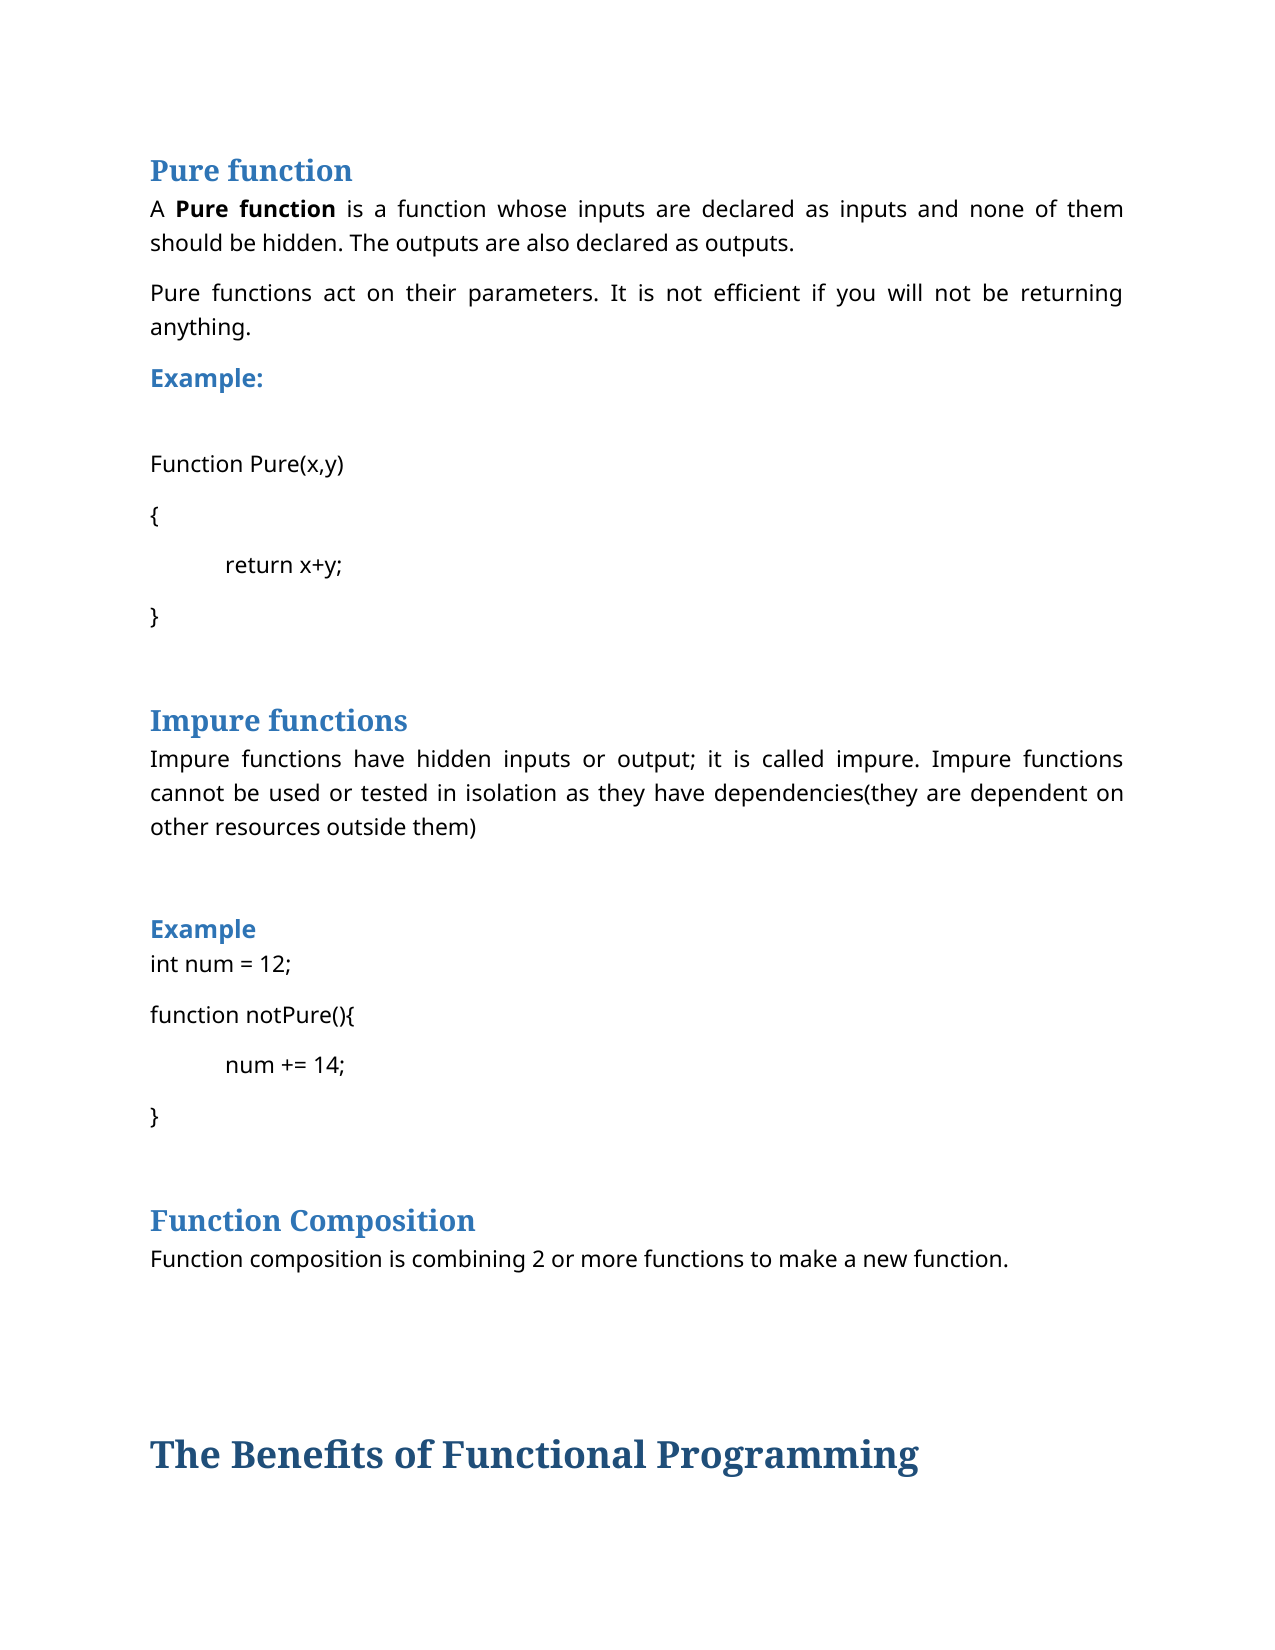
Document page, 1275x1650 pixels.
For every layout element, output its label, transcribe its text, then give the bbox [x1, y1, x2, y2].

subtitle Example [150, 912, 1125, 946]
subtitle Function Composition [150, 1200, 1125, 1240]
text } [150, 599, 1125, 631]
subtitle The Benefits of Functional Programming [150, 1428, 1125, 1479]
text return x+y; [150, 549, 1125, 580]
text Function Pure(x,y) [150, 448, 1125, 479]
text { [150, 499, 1125, 530]
text Impure functions have hidden inputs or output; it is called impure. Impure functions cannot be used or tested in isolation as they have dependencies(they are dependent on other resources outside them) [150, 743, 1125, 842]
text Function composition is combining 2 or more functions to make a new function. [150, 1243, 1125, 1274]
text Pure functions act on their parameters. It is not efficient if you will not be returning anything. [150, 277, 1125, 342]
text int num = 12; [150, 948, 1125, 979]
subtitle Example: [150, 361, 1125, 395]
text function notPure(){ [150, 999, 1125, 1030]
text A Pure function is a function whose inputs are declared as inputs and none of them should be hidden. The outputs are also declared as outputs. [150, 193, 1125, 258]
text } [150, 1099, 1125, 1131]
text num += 14; [150, 1049, 1125, 1080]
subtitle Impure functions [150, 700, 1125, 740]
subtitle Pure function [150, 150, 1125, 190]
